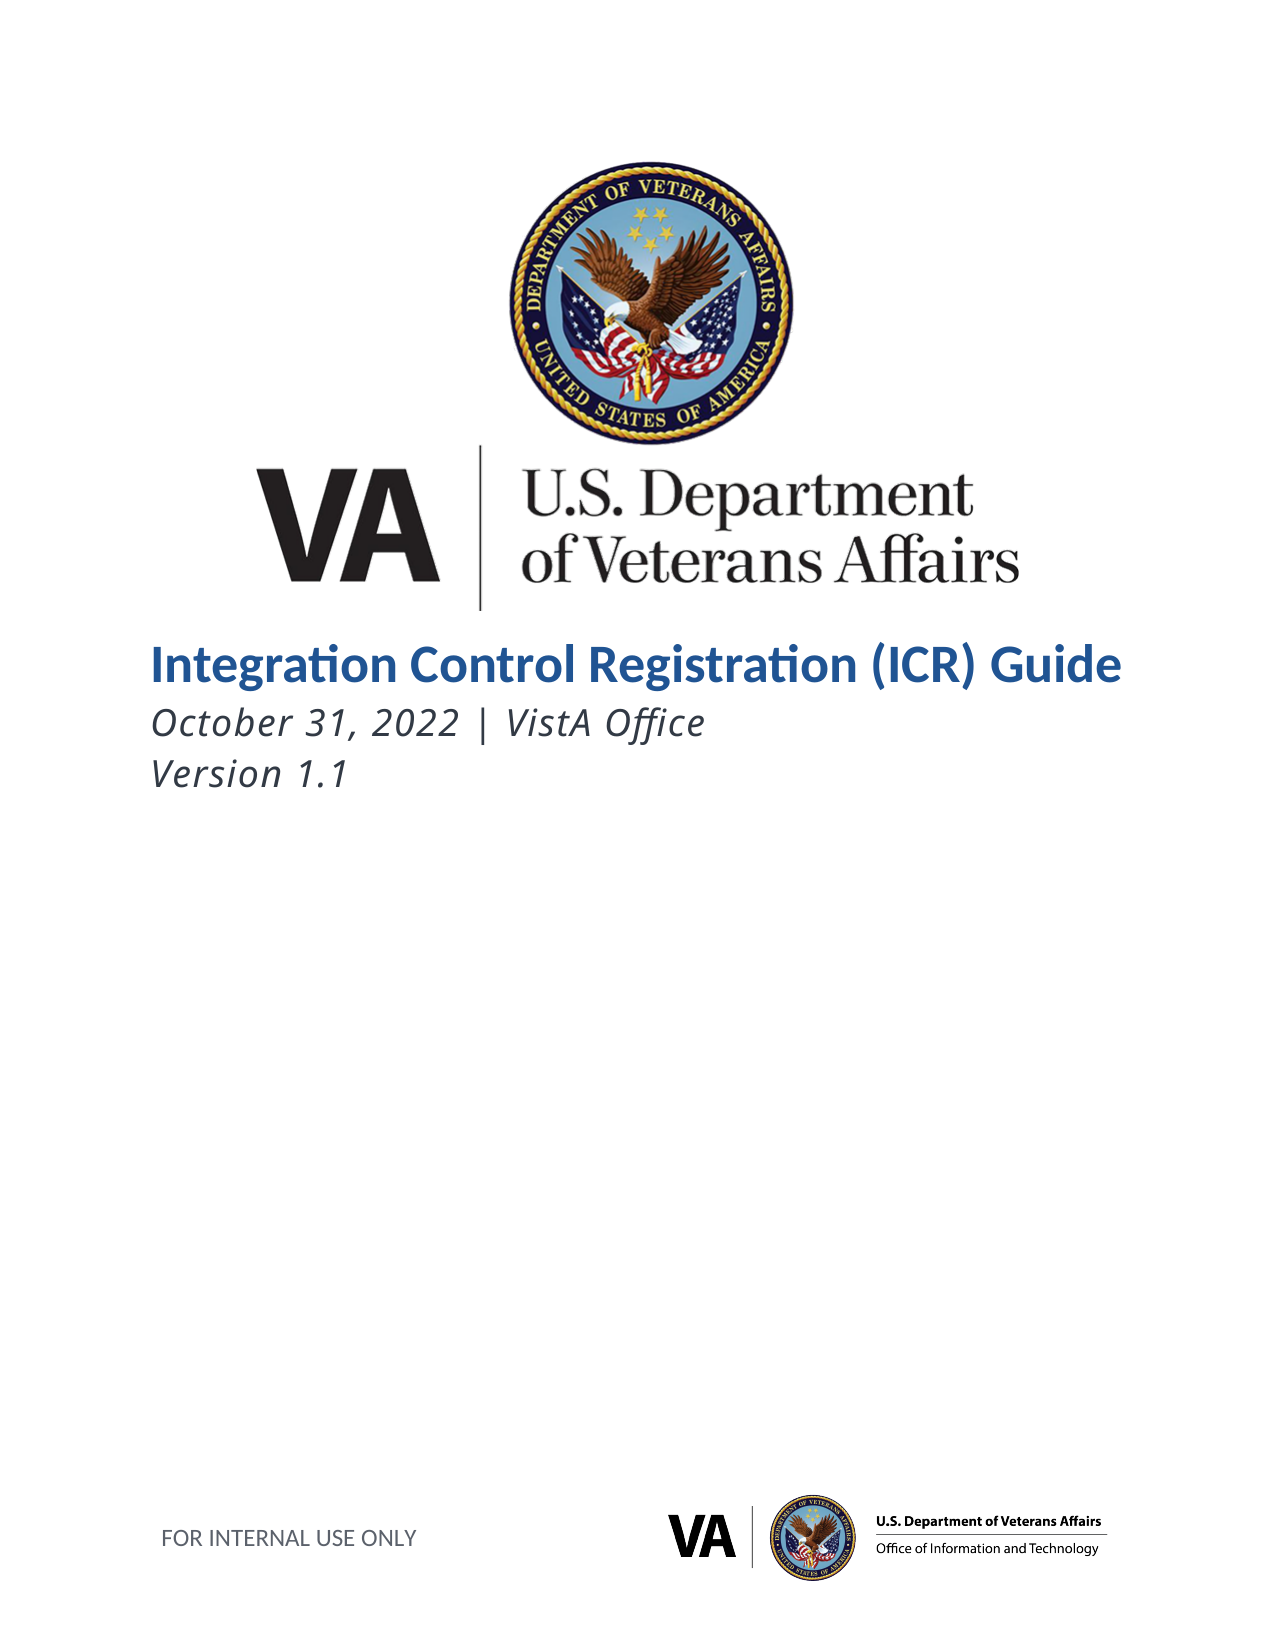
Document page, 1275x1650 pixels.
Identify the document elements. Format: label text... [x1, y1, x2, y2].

subtitle October 31, 2022 | VistA Office [150, 696, 1125, 747]
picture [662, 1484, 1113, 1590]
subtitle Integration Control Registration (ICR) Guide [150, 630, 1125, 696]
picture [256, 150, 1019, 611]
subtitle Version 1.1 [150, 747, 1125, 798]
